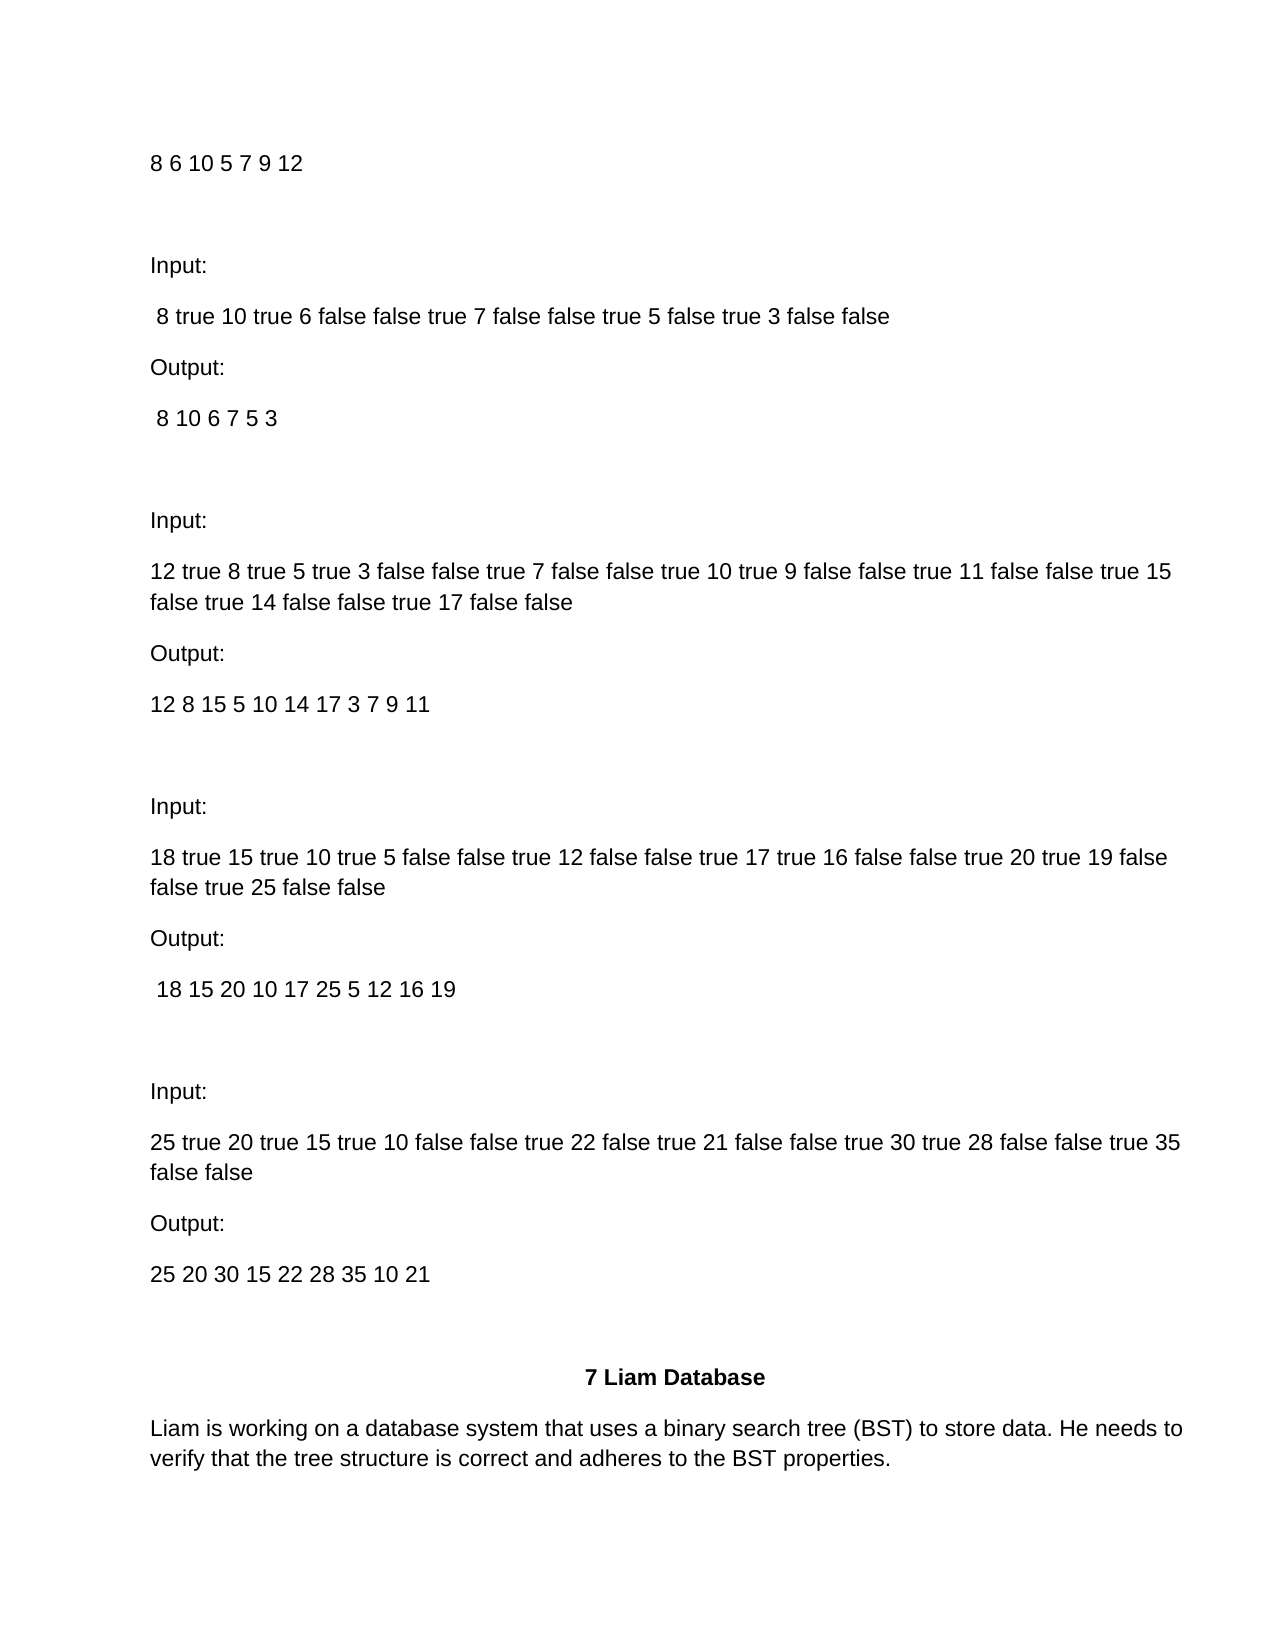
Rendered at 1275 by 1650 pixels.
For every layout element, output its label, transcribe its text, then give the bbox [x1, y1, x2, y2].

text 25 20 30 15 22 28 35 10 21 [150, 1261, 1200, 1288]
text 25 true 20 true 15 true 10 false false true 22 false true 21 false false true 30 true 28 false false true 35 false false [150, 1129, 1200, 1186]
text 8 6 10 5 7 9 12 [150, 150, 1200, 176]
text 18 true 15 true 10 true 5 false false true 12 false false true 17 true 16 false false true 20 true 19 false false true 25 false false [150, 844, 1200, 900]
text Output: [150, 639, 1200, 666]
text Input: [150, 507, 1200, 534]
text 8 10 6 7 5 3 [150, 405, 1200, 432]
text Output: [150, 925, 1200, 951]
text Input: [150, 1078, 1200, 1104]
text 12 true 8 true 5 true 3 false false true 7 false false true 10 true 9 false false true 11 false false true 15 false true 14 false false true 17 false false [150, 558, 1200, 615]
text 8 true 10 true 6 false false true 7 false false true 5 false true 3 false false [150, 303, 1200, 329]
text Input: [150, 793, 1200, 819]
text 7 Liam Database [150, 1363, 1200, 1390]
text Input: [150, 252, 1200, 278]
text Output: [150, 354, 1200, 381]
text 18 15 20 10 17 25 5 12 16 19 [150, 976, 1200, 1002]
text 12 8 15 5 10 14 17 3 7 9 11 [150, 691, 1200, 717]
text Liam is working on a database system that uses a binary search tree (BST) to store data. He needs to verify that the tree structure is correct and adheres to the BST properties. [150, 1414, 1200, 1471]
text Output: [150, 1210, 1200, 1237]
